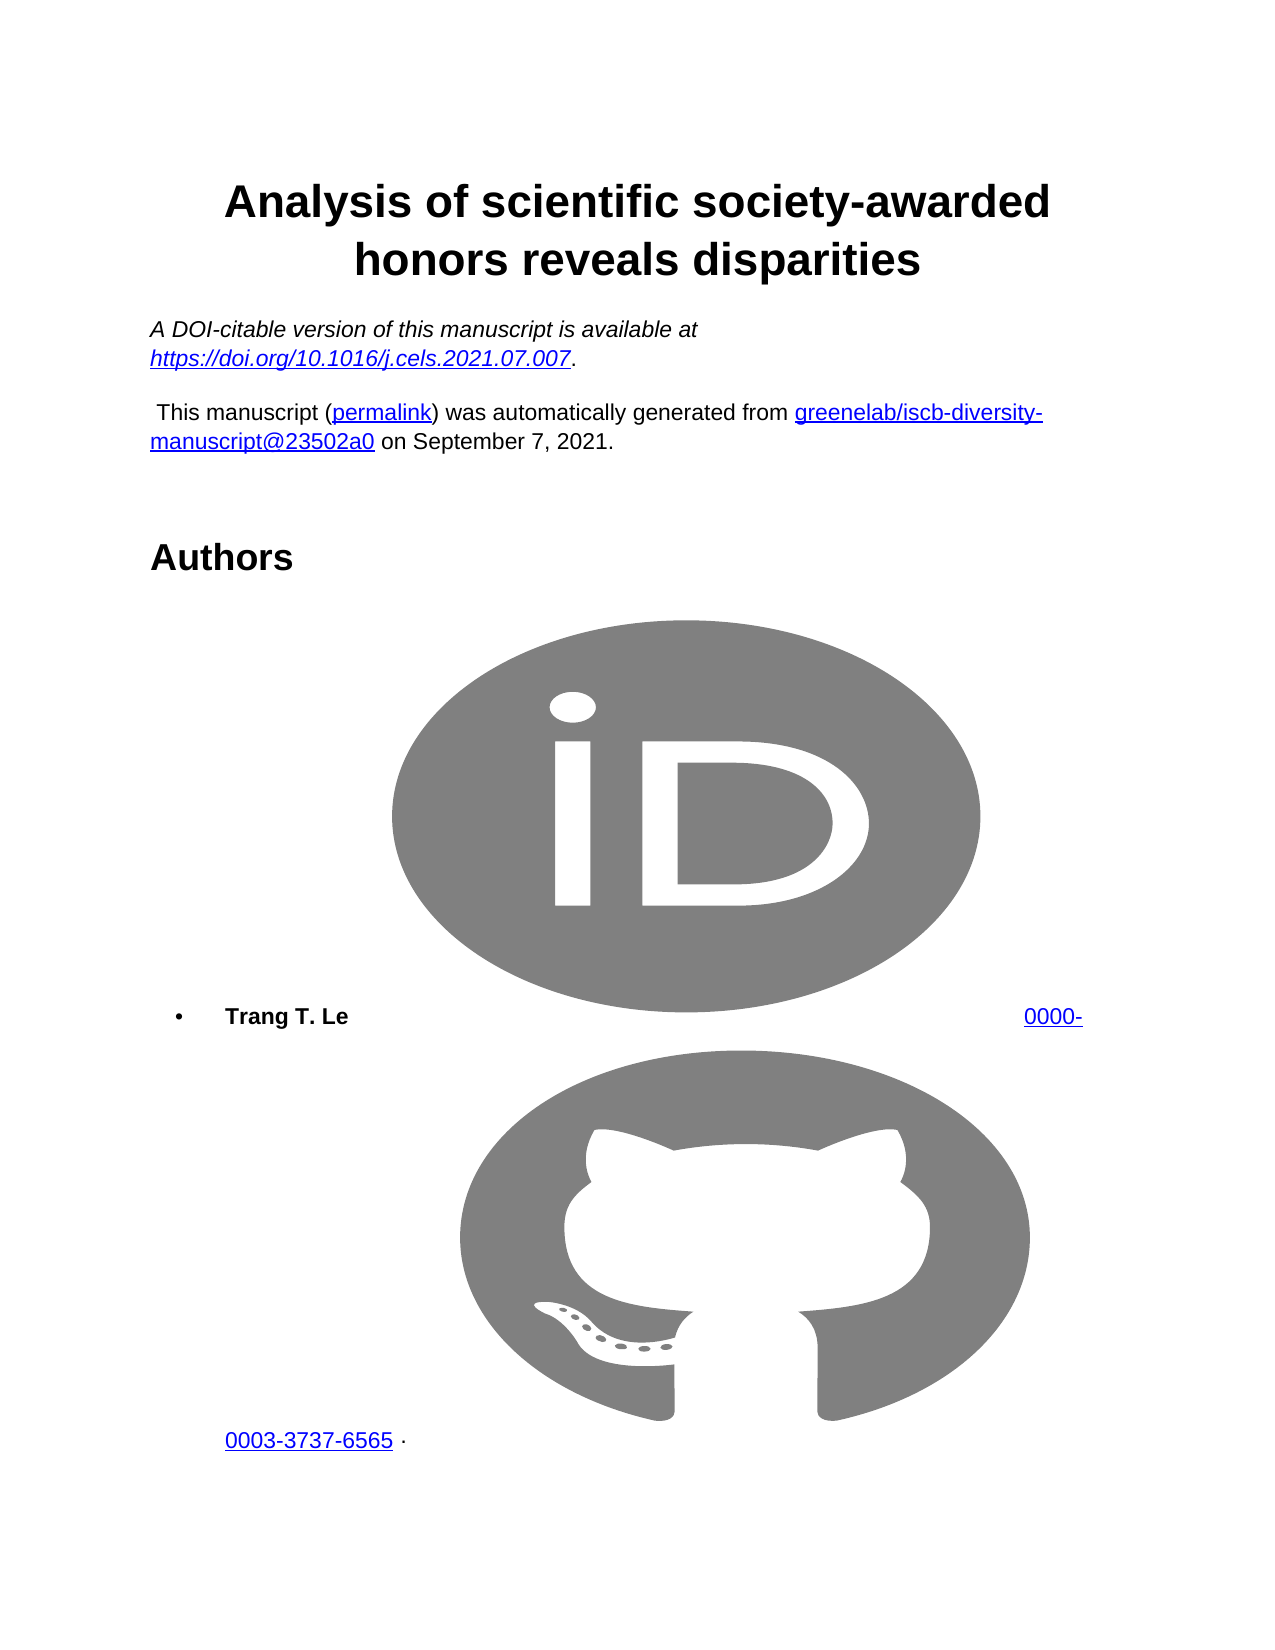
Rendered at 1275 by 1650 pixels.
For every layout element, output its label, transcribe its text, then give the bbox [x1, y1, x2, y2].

title Analysis of scientific society-awarded honors reveals disparities [150, 175, 1125, 286]
text A DOI-citable version of this manuscript is available at https://doi.org/10.1016/j.cels.2021.07.007. [150, 316, 1125, 371]
subtitle Authors [150, 536, 1125, 579]
text This manuscript (permalink) was automatically generated from greenelab/iscb-diversity-manuscript@23502a0 on September 7, 2021. [150, 399, 1125, 454]
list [175, 608, 1125, 1454]
